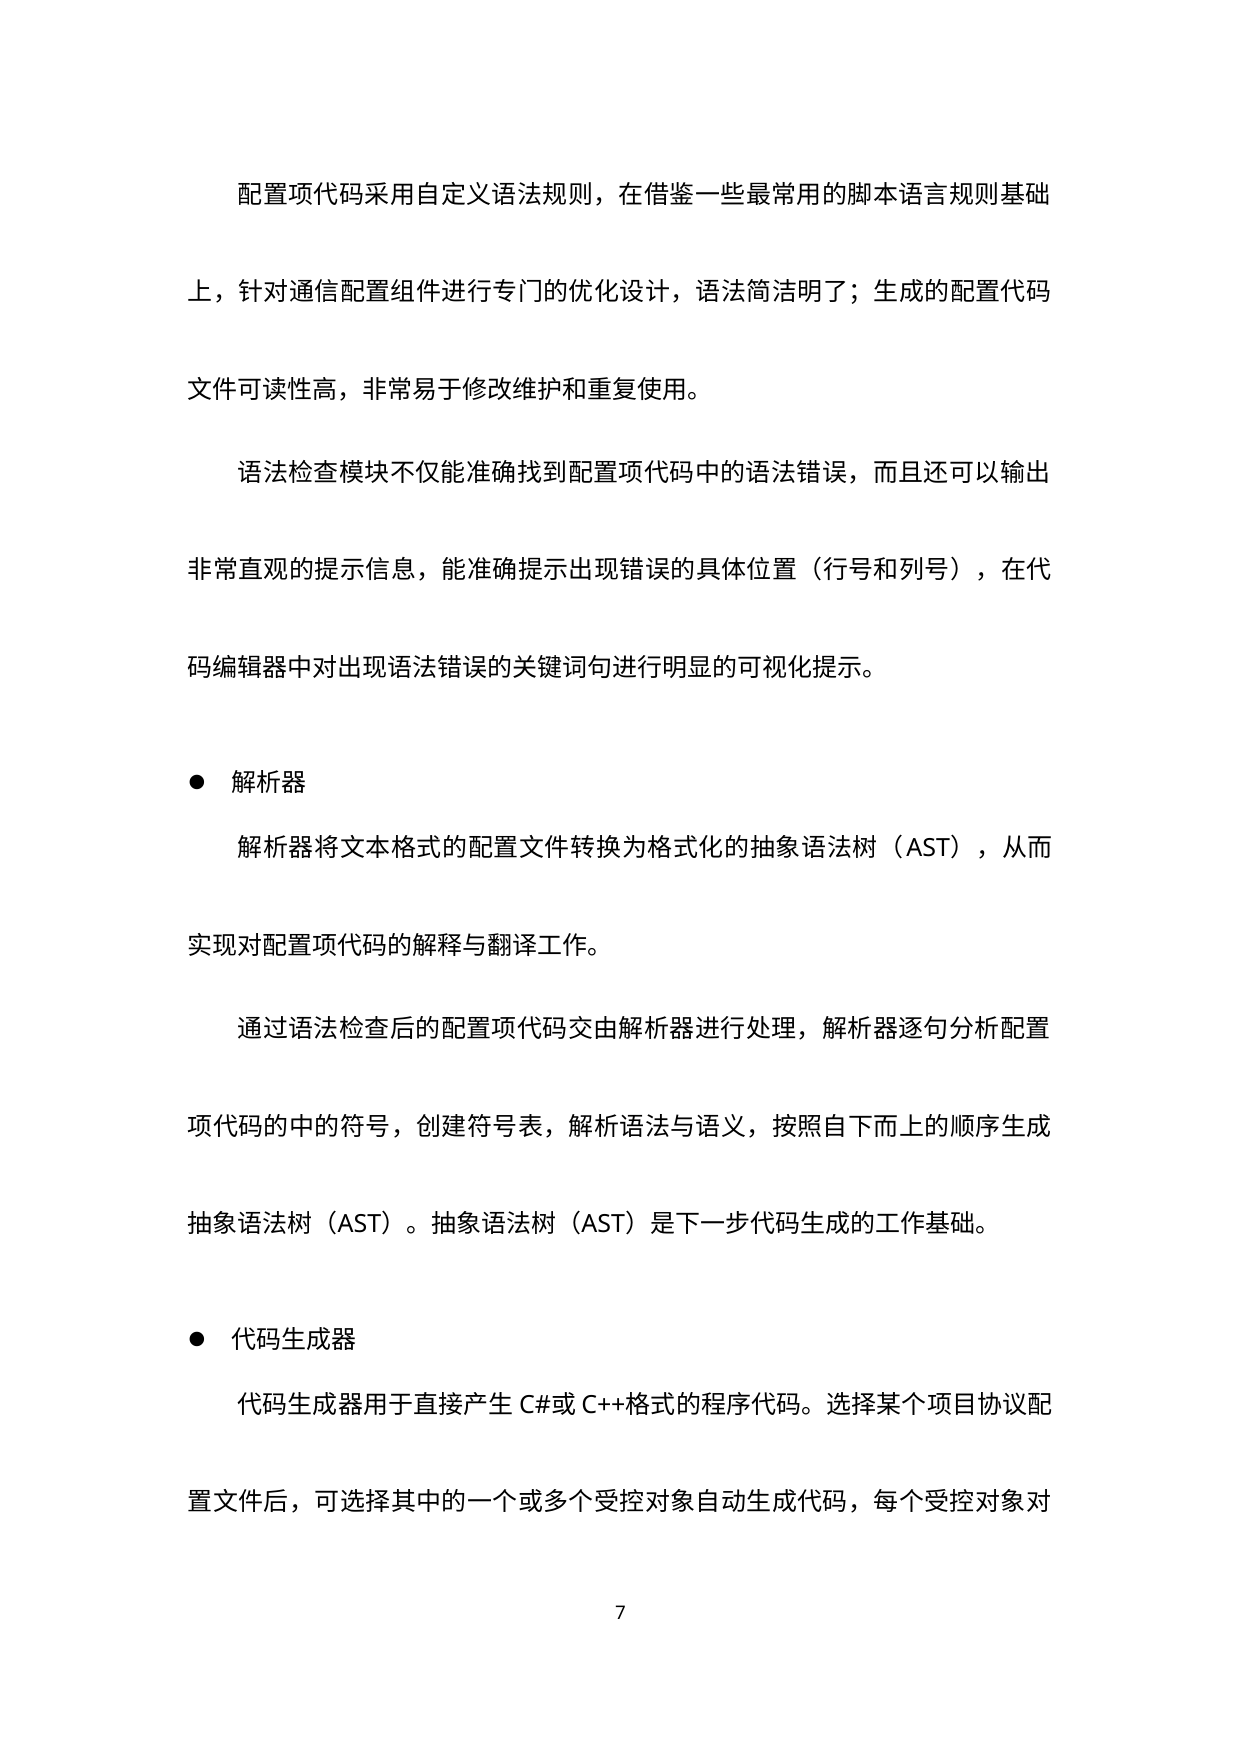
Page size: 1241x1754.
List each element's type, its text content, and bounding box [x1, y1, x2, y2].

text 配置项代码采用自定义语法规则，在借鉴一些最常用的脚本语言规则基础上，针对通信配置组件进行专门的优化设计，语法简洁明了；生成的配置代码文件可读性高，非常易于修改维护和重复使用。 [187, 160, 1053, 420]
text 语法检查模块不仅能准确找到配置项代码中的语法错误，而且还可以输出非常直观的提示信息，能准确提示出现错误的具体位置（行号和列号），在代码编辑器中对出现语法错误的关键词句进行明显的可视化提示。 [187, 438, 1053, 698]
list 代码生成器 [187, 1305, 1053, 1370]
list 解析器 [187, 748, 1053, 813]
text 通过语法检查后的配置项代码交由解析器进行处理，解析器逐句分析配置项代码的中的符号，创建符号表，解析语法与语义，按照自下而上的顺序生成抽象语法树（AST）。抽象语法树（AST）是下一步代码生成的工作基础。 [187, 994, 1053, 1254]
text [187, 1370, 1053, 1532]
text 解析器将文本格式的配置文件转换为格式化的抽象语法树（AST），从而实现对配置项代码的解释与翻译工作。 [187, 813, 1053, 976]
